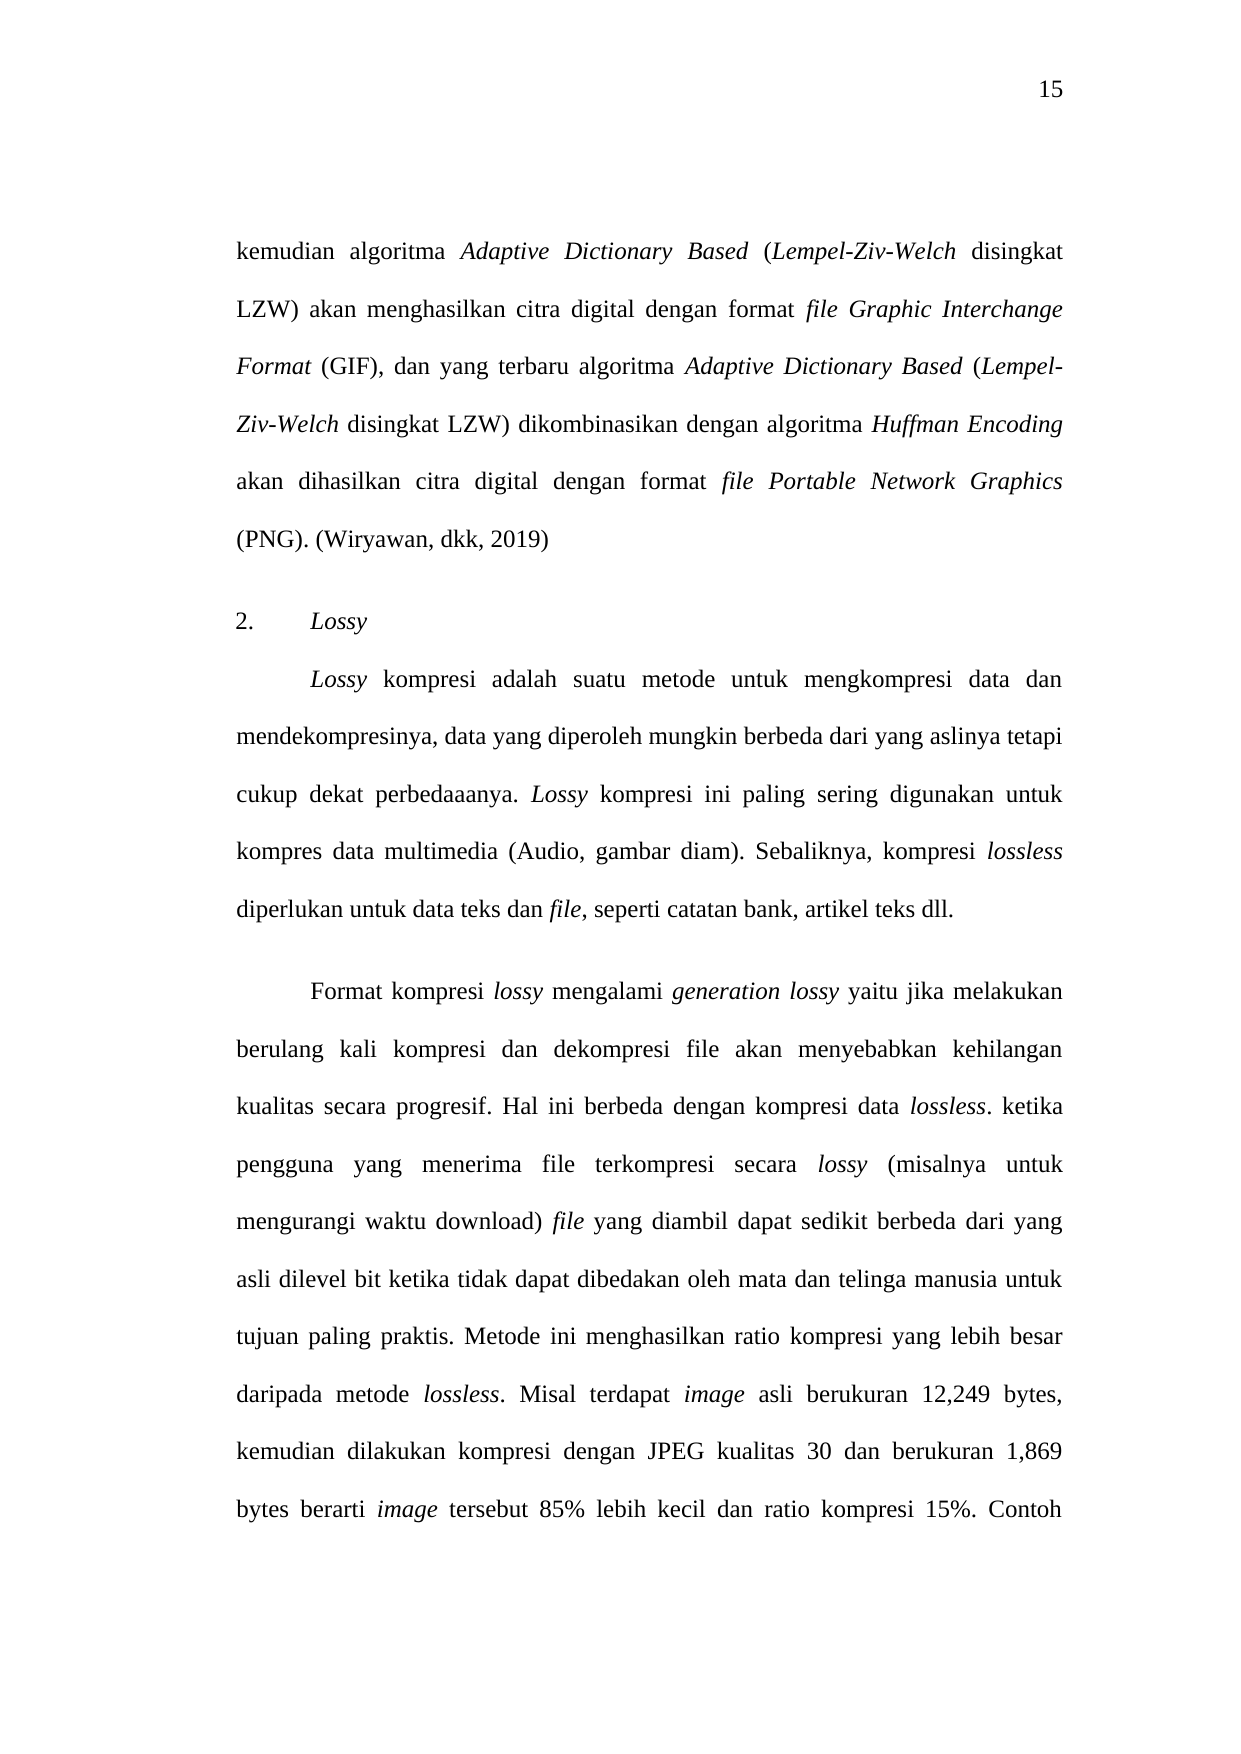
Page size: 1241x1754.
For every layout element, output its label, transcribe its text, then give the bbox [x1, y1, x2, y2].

text Lossy kompresi adalah suatu metode untuk mengkompresi data dan mendekompresinya, data yang diperoleh mungkin berbeda dari yang aslinya tetapi cukup dekat perbedaaanya. Lossy kompresi ini paling sering digunakan untuk kompres data multimedia (Audio, gambar diam). Sebaliknya, kompresi lossless diperlukan untuk data teks dan file, seperti catatan bank, artikel teks dll. [236, 664, 1063, 922]
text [236, 236, 1063, 552]
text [236, 976, 1063, 1522]
list Lossy [235, 606, 1063, 635]
